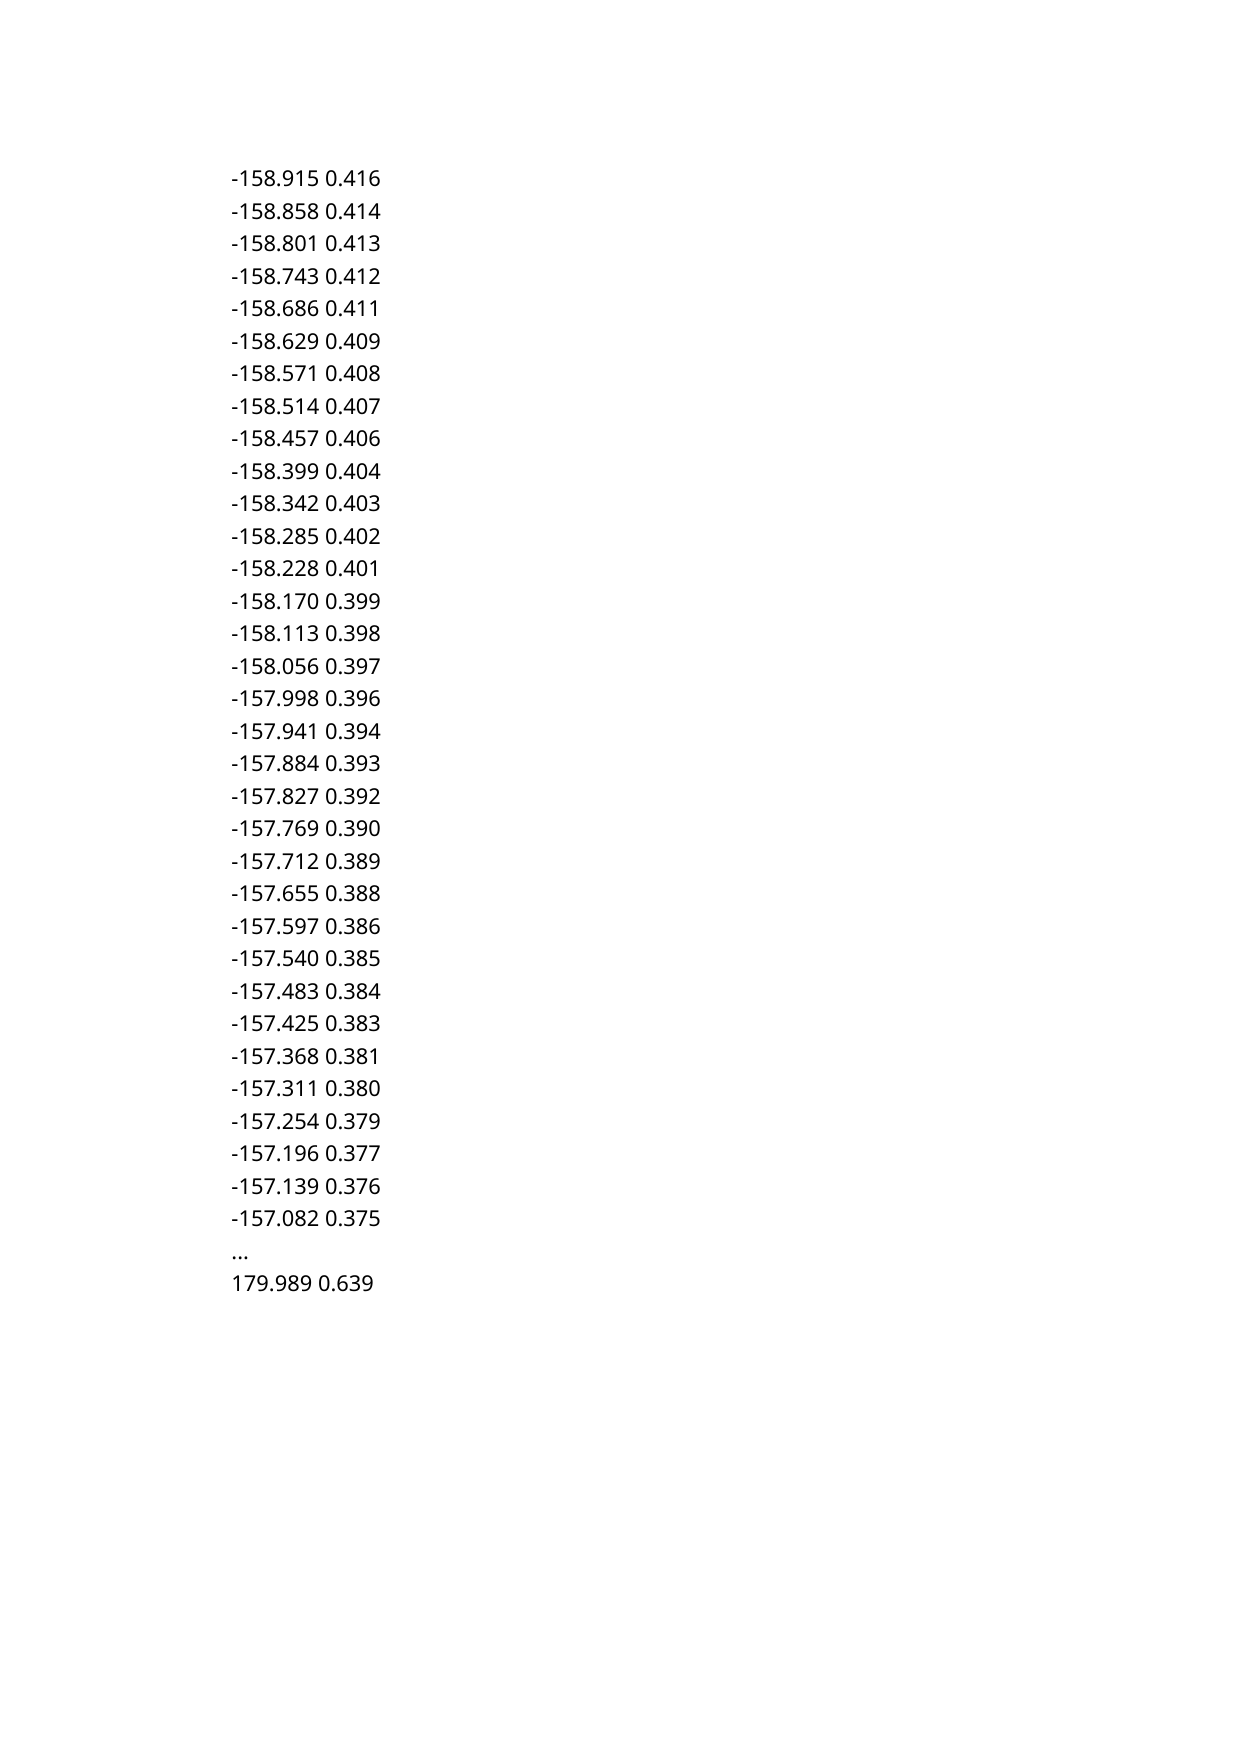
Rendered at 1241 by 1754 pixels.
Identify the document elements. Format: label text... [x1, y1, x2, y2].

text -157.540 0.385 [187, 942, 1053, 974]
text -158.858 0.414 [187, 194, 1053, 227]
text -157.769 0.390 [187, 812, 1053, 844]
text -157.368 0.381 [187, 1039, 1053, 1072]
text 179.989 0.639 [187, 1267, 1053, 1299]
text -157.139 0.376 [187, 1169, 1053, 1202]
text -158.285 0.402 [187, 519, 1053, 552]
text -158.514 0.407 [187, 389, 1053, 422]
text -158.629 0.409 [187, 324, 1053, 357]
text -158.399 0.404 [187, 454, 1053, 487]
text -157.196 0.377 [187, 1137, 1053, 1169]
text -157.655 0.388 [187, 877, 1053, 909]
text -157.941 0.394 [187, 714, 1053, 747]
text -158.056 0.397 [187, 649, 1053, 682]
text -158.228 0.401 [187, 552, 1053, 584]
text -157.597 0.386 [187, 909, 1053, 942]
text -158.170 0.399 [187, 584, 1053, 617]
text -158.571 0.408 [187, 357, 1053, 389]
text -157.884 0.393 [187, 747, 1053, 779]
text -158.113 0.398 [187, 617, 1053, 649]
text -157.082 0.375 [187, 1202, 1053, 1234]
text -157.254 0.379 [187, 1104, 1053, 1137]
text -157.827 0.392 [187, 779, 1053, 812]
text -158.342 0.403 [187, 487, 1053, 519]
text -157.425 0.383 [187, 1007, 1053, 1039]
text -157.483 0.384 [187, 974, 1053, 1007]
text ... [187, 1234, 1053, 1267]
text -157.311 0.380 [187, 1072, 1053, 1104]
text -158.457 0.406 [187, 422, 1053, 454]
text -158.686 0.411 [187, 292, 1053, 324]
text -157.998 0.396 [187, 682, 1053, 714]
text -158.915 0.416 [187, 162, 1053, 194]
text -158.801 0.413 [187, 227, 1053, 259]
text -158.743 0.412 [187, 259, 1053, 292]
text -157.712 0.389 [187, 844, 1053, 877]
